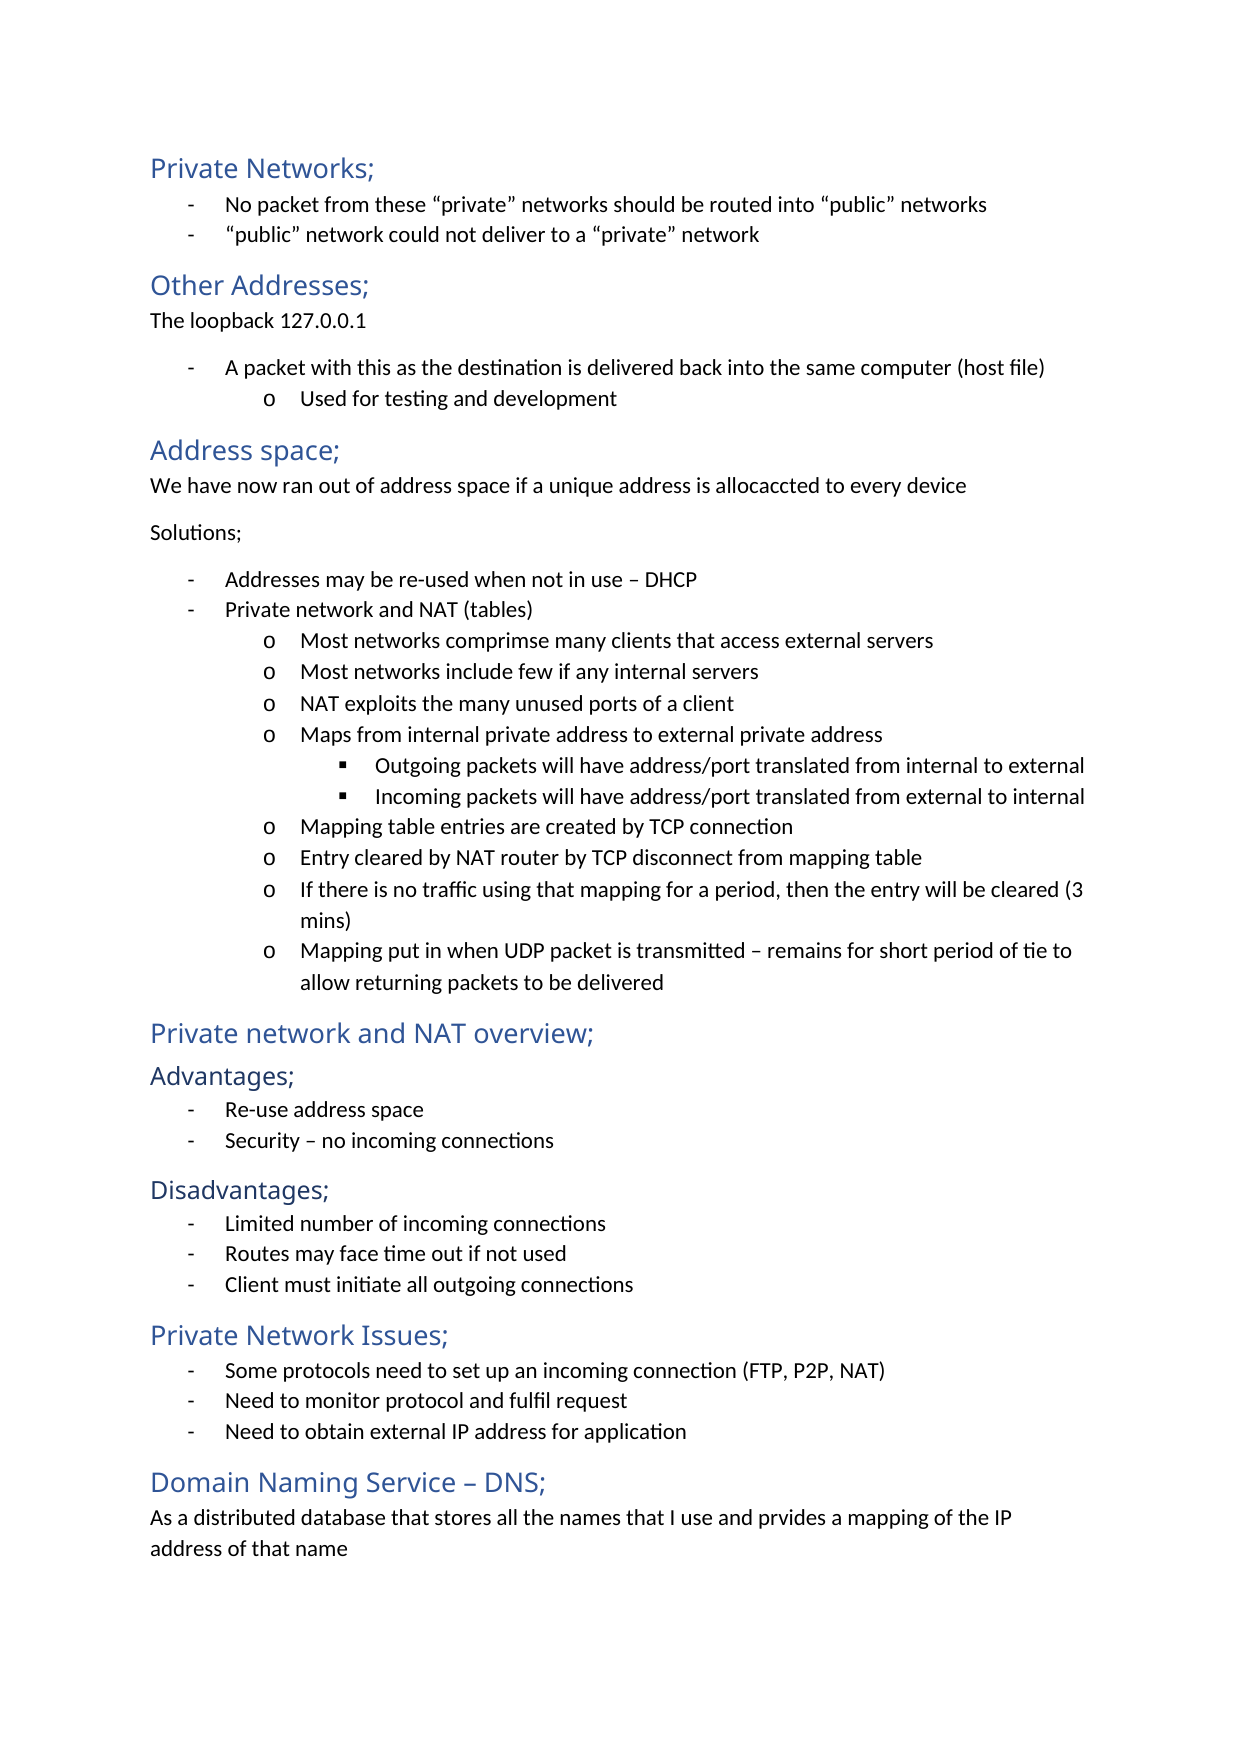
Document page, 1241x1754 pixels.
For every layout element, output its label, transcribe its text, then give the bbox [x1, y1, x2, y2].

list Some protocols need to set up an incoming connection (FTP, P2P, NAT) [187, 1356, 1090, 1384]
list NAT exploits the many unused ports of a client [262, 689, 1090, 718]
list Entry cleared by NAT router by TCP disconnect from mapping table [262, 843, 1090, 873]
text As a distributed database that stores all the names that I use and prvides a mapping of the IP address of that name [150, 1503, 1090, 1562]
list Routes may face time out if not used [187, 1239, 1090, 1268]
list Most networks include few if any internal servers [262, 657, 1090, 686]
subtitle Private Network Issues; [150, 1317, 1090, 1353]
subtitle Disadvantages; [150, 1173, 1090, 1207]
list Need to monitor protocol and fulfil request [187, 1387, 1090, 1415]
text The loopback 127.0.0.1 [150, 307, 1090, 335]
list Limited number of incoming connections [187, 1209, 1090, 1237]
list Private network and NAT (tables) [187, 596, 1090, 624]
list Re-use address space [187, 1096, 1090, 1123]
subtitle Private network and NAT overview; [150, 1015, 1090, 1052]
list Need to obtain external IP address for application [187, 1417, 1090, 1445]
list Most networks comprimse many clients that access external servers [262, 626, 1090, 655]
list Used for testing and development [262, 384, 1090, 413]
list Security – no incoming connections [187, 1126, 1090, 1154]
list “public” network could not deliver to a “private” network [187, 220, 1090, 248]
subtitle Address space; [150, 432, 1090, 469]
text We have now ran out of address space if a unique address is allocaccted to every device [150, 472, 1090, 500]
subtitle Other Addresses; [150, 267, 1090, 304]
list Maps from internal private address to external private address [262, 720, 1090, 749]
subtitle Domain Naming Service – DNS; [150, 1464, 1090, 1501]
list A packet with this as the destination is delivered back into the same computer (host file) [187, 353, 1090, 382]
text Solutions; [150, 518, 1090, 547]
list Outgoing packets will have address/port translated from internal to external [337, 752, 1090, 780]
list Client must initiate all outgoing connections [187, 1270, 1090, 1298]
list Mapping put in when UDP packet is transmitted – remains for short period of tie to allow returning packets to be delivered [262, 937, 1090, 996]
subtitle Private Networks; [150, 150, 1090, 187]
list No packet from these “private” networks should be routed into “public” networks [187, 190, 1090, 218]
list Addresses may be re-used when not in use – DHCP [187, 565, 1090, 593]
subtitle Advantages; [150, 1059, 1090, 1093]
list If there is no traffic using that mapping for a period, then the entry will be cleared (3 mins) [262, 875, 1090, 934]
list Mapping table entries are created by TCP connection [262, 812, 1090, 841]
list Incoming packets will have address/port translated from external to internal [337, 782, 1090, 810]
